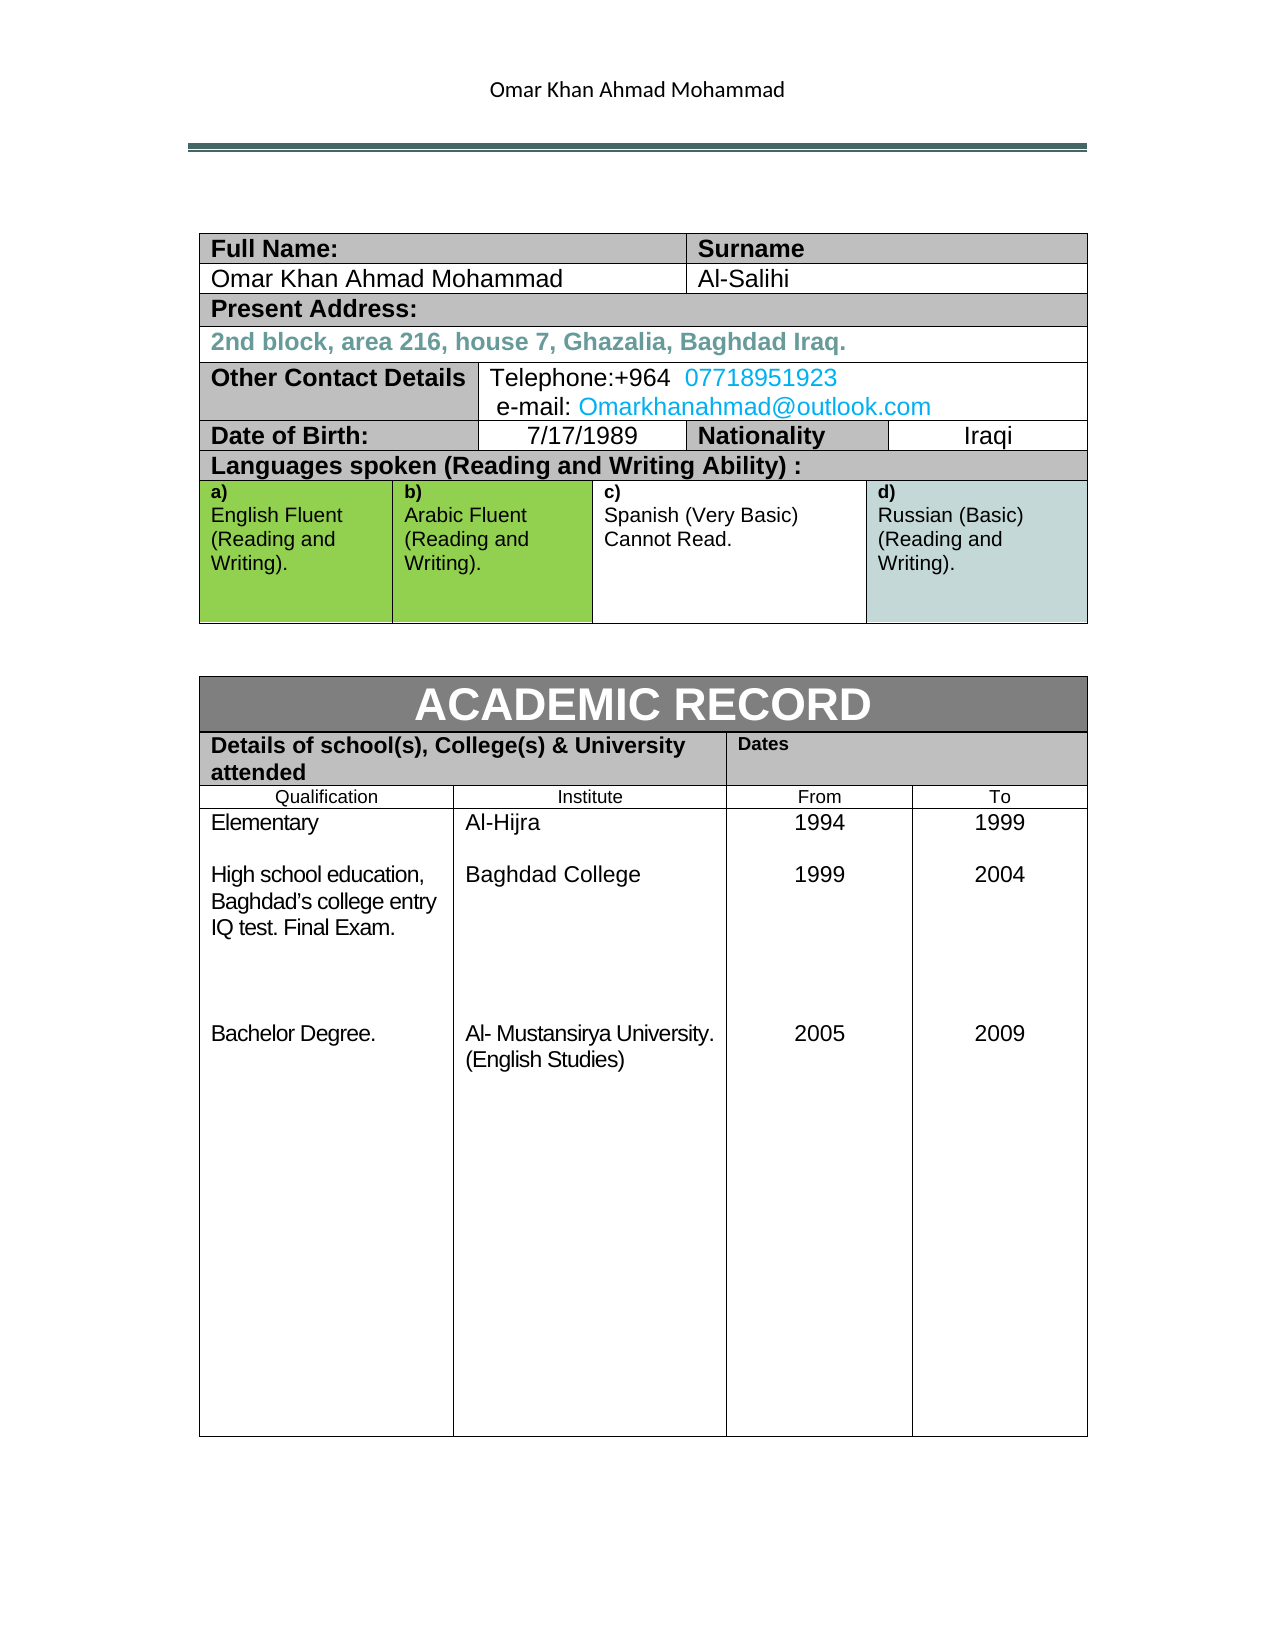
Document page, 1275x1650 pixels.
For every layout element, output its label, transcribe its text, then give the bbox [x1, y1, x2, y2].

table_cell Elementary High school education, Baghdad’s college entry IQ test. Final Exam. Bachelor Degree. [200, 809, 453, 1436]
table_cell Other Contact Details [200, 363, 478, 420]
table_cell 1999 2004 2009 [913, 809, 1087, 1436]
table_cell Institute [454, 786, 726, 808]
table_cell d) Russian (Basic) (Reading and Writing). [867, 481, 1087, 622]
table_cell Present Address: [200, 294, 1087, 326]
table_header ACADEMIC RECORD [200, 677, 1087, 731]
table_cell Dates [727, 733, 1087, 785]
table_cell 7/17/1989 [479, 421, 686, 450]
table_cell Languages spoken (Reading and Writing Ability) : [200, 451, 1087, 480]
table_cell From [727, 786, 912, 808]
table_cell Al-Salihi [687, 264, 1087, 293]
table_header Full Name: [200, 234, 686, 263]
table_cell Date of Birth: [200, 421, 478, 450]
table_cell a) English Fluent (Reading and Writing). [200, 481, 392, 622]
table_cell b) Arabic Fluent (Reading and Writing). [393, 481, 592, 622]
table_cell Iraqi [889, 421, 1087, 450]
table_cell Omar Khan Ahmad Mohammad [200, 264, 686, 293]
table_cell Qualification [200, 786, 453, 808]
table_cell Nationality [687, 421, 888, 450]
table_header Surname [687, 234, 1087, 263]
table_cell 2nd block, area 216, house 7, Ghazalia, Baghdad Iraq. [200, 327, 1087, 362]
table_cell Details of school(s), College(s) & University attended [200, 733, 726, 785]
table_cell Al-Hijra Baghdad College Al- Mustansirya University. (English Studies) [454, 809, 726, 1436]
table_cell 1994 1999 2005 [727, 809, 912, 1436]
table_cell Telephone:+964 07718951923 e-mail: Omarkhanahmad@outlook.com [479, 363, 1087, 420]
table_cell c) Spanish (Very Basic) Cannot Read. [593, 481, 866, 622]
table_cell To [913, 786, 1087, 808]
